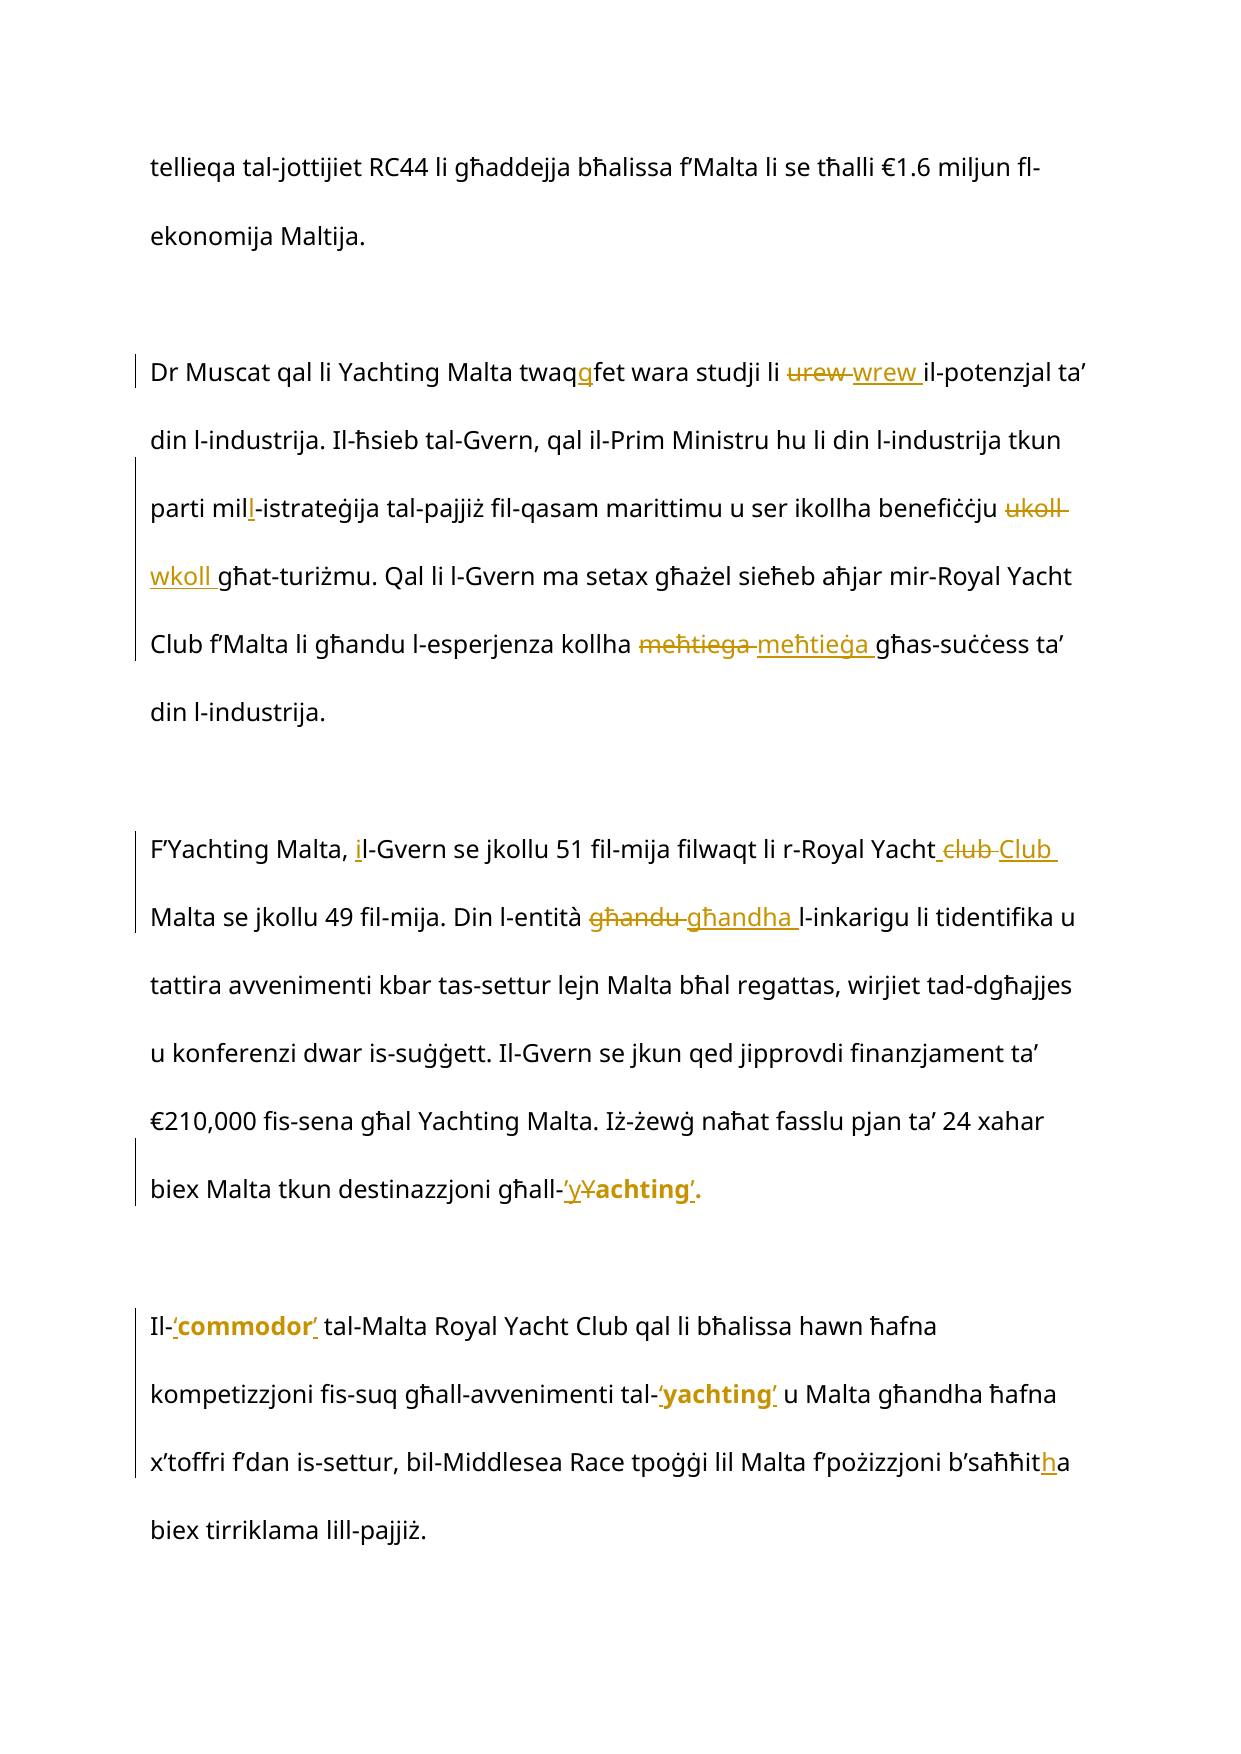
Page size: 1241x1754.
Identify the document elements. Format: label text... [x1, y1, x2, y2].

text Il-commodor tal-Malta Royal Yacht Club qal li bħalissa hawn ħafna kompetizzjoni fis-suq għall-avvenimenti tal-yachting u Malta għandha ħafna x’toffri f’dan is-settur, bil-Middlesea Race tpoġġi lil Malta f’pożizzjoni b’saħħita biex tirriklama lill-pajjiż. [150, 1308, 1090, 1547]
text Dr Muscat qal li Yachting Malta twaqfet wara studji li il-potenzjal ta’ din l-industrija. Il-ħsieb tal-Gvern, qal il-Prim Ministru hu li din l-industrija tkun parti mil-istrateġija tal-pajjiż fil-qasam marittimu u ser ikollha benefiċċju għat-turiżmu. Qal li l-Gvern ma setax għażel sieħeb aħjar mir-Royal Yacht Club f’Malta li għandu l-esperjenza kollha għas-suċċess ta’ din l-industrija. [150, 354, 1090, 729]
text F’Yachting Malta, l-Gvern se jkollu 51 fil-mija filwaqt li r-Royal YachtMalta se jkollu 49 fil-mija. Din l-entità l-inkarigu li tidentifika u tattira avvenimenti kbar tas-settur lejn Malta bħal regattas, wirjiet tad-dgħajjes u konferenzi dwar is-suġġett. Il-Gvern se jkun qed jipprovdi finanzjament ta’ €210,000 fis-sena għal Yachting Malta. Iż-żewġ naħat fasslu pjan ta’ 24 xahar biex Malta tkun destinazzjoni għall-achting. [150, 831, 1090, 1206]
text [150, 150, 1090, 252]
